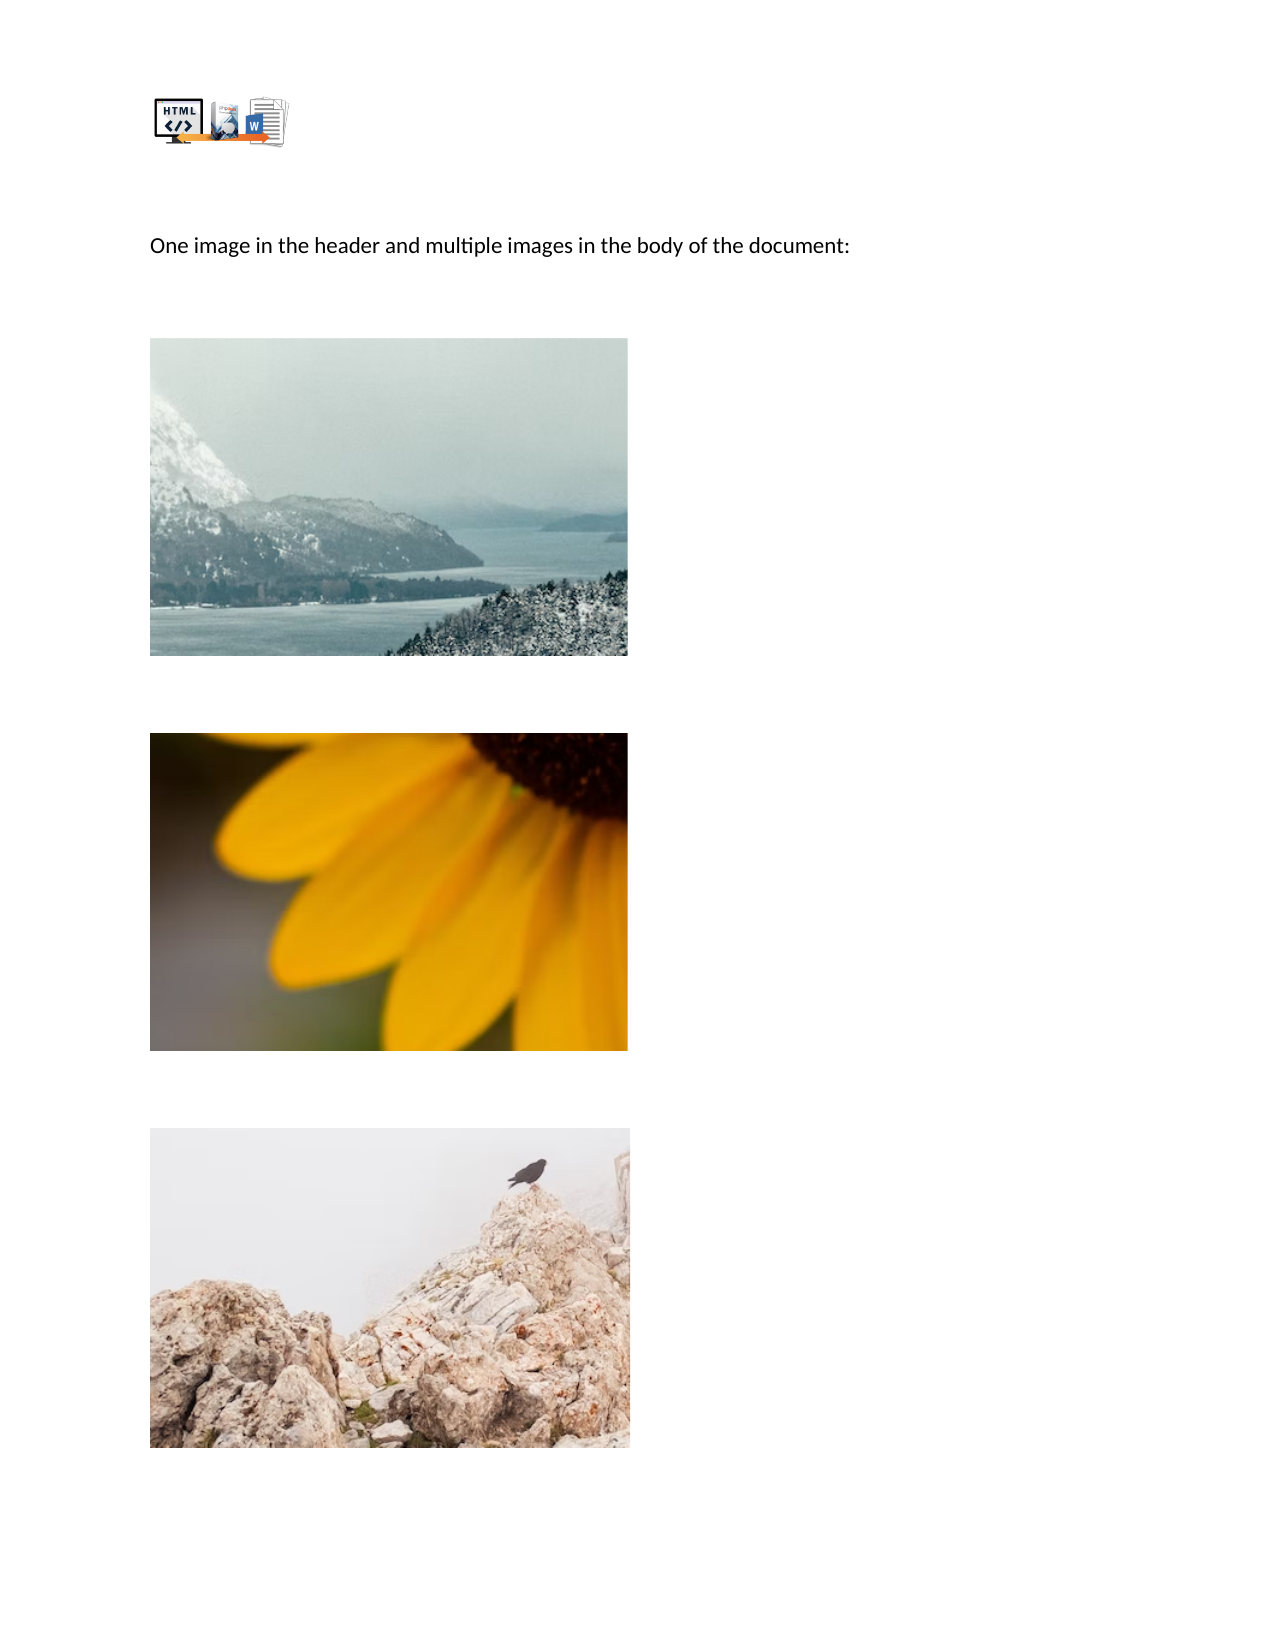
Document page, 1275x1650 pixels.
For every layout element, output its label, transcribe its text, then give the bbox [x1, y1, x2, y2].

picture [150, 75, 296, 179]
picture [150, 337, 628, 656]
text One image in the header and multiple images in the body of the document: [150, 232, 1125, 259]
picture [150, 1128, 630, 1448]
picture [150, 733, 628, 1051]
